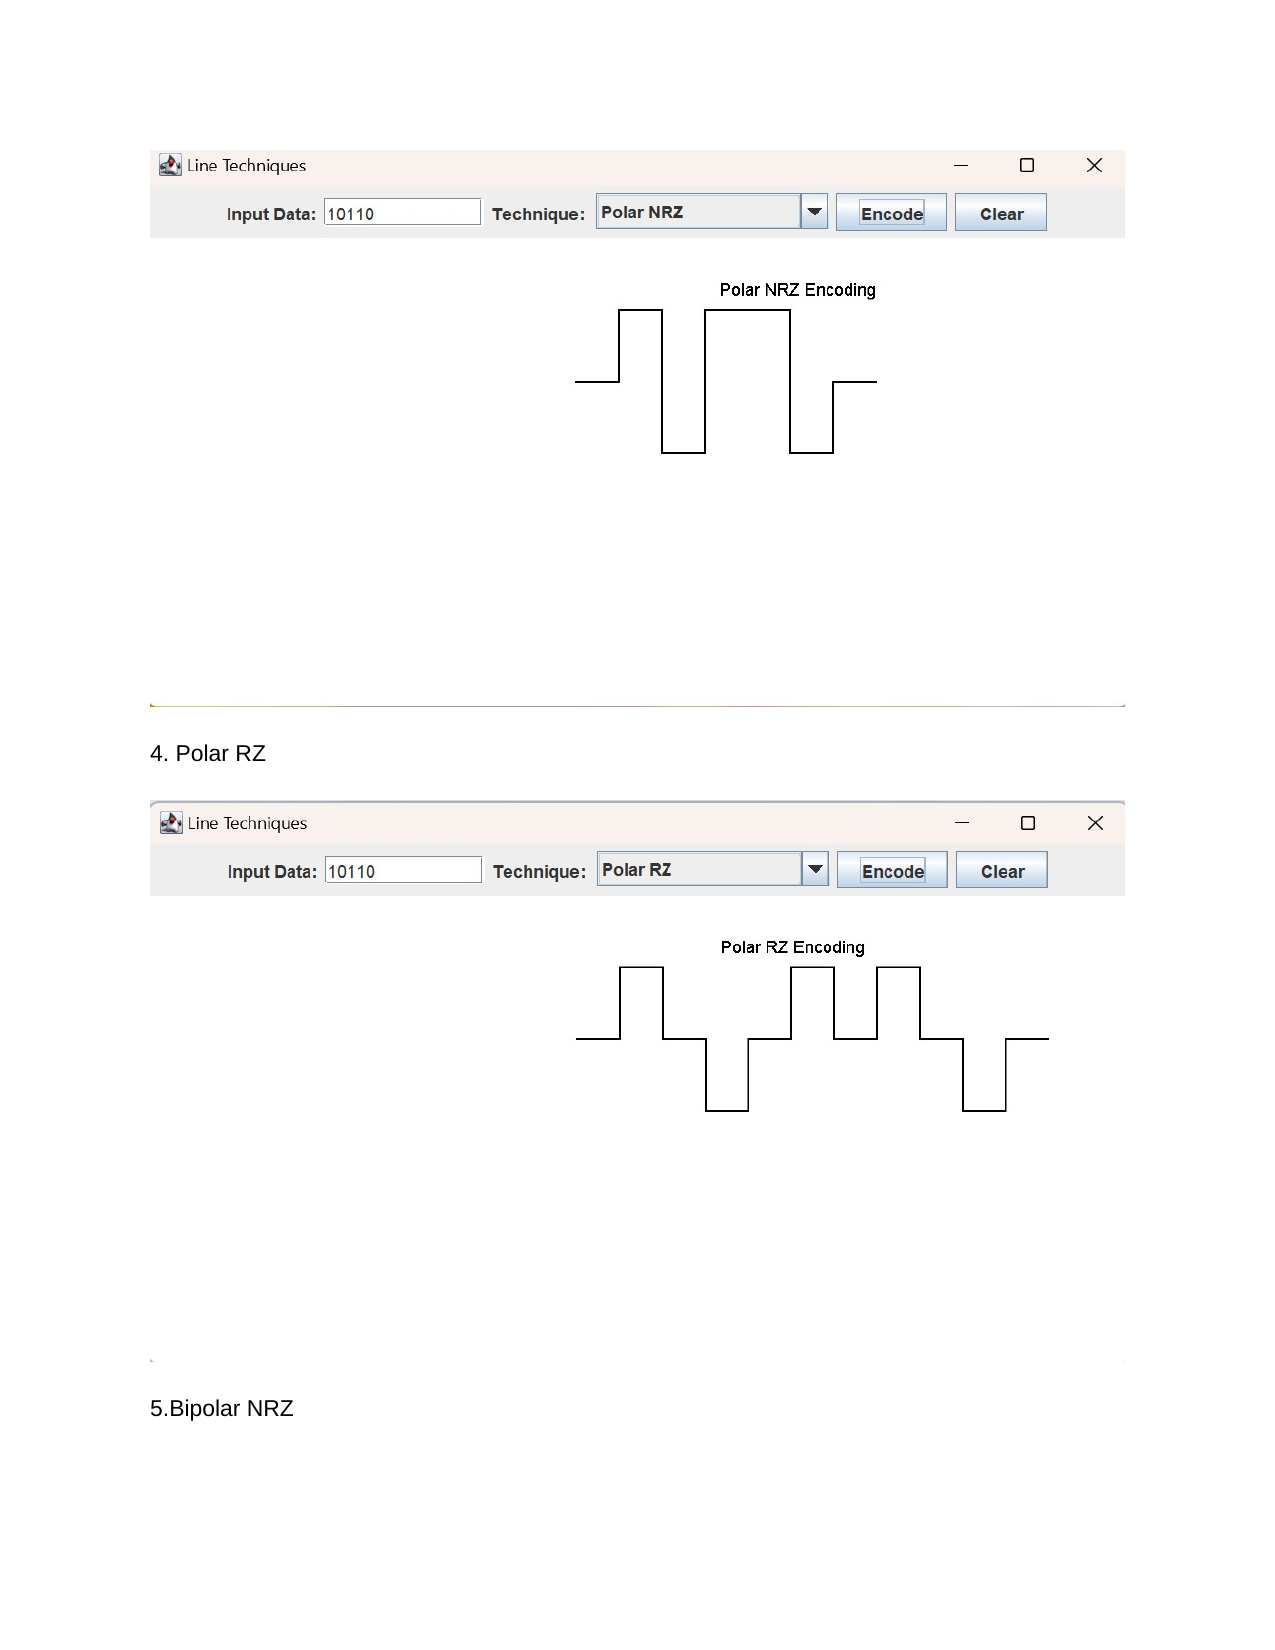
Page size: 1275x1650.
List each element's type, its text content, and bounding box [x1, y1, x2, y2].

picture [150, 800, 1125, 1362]
picture [150, 150, 1125, 707]
text 5.Bipolar NRZ [150, 1395, 1125, 1422]
text 4. Polar RZ [150, 740, 1125, 767]
